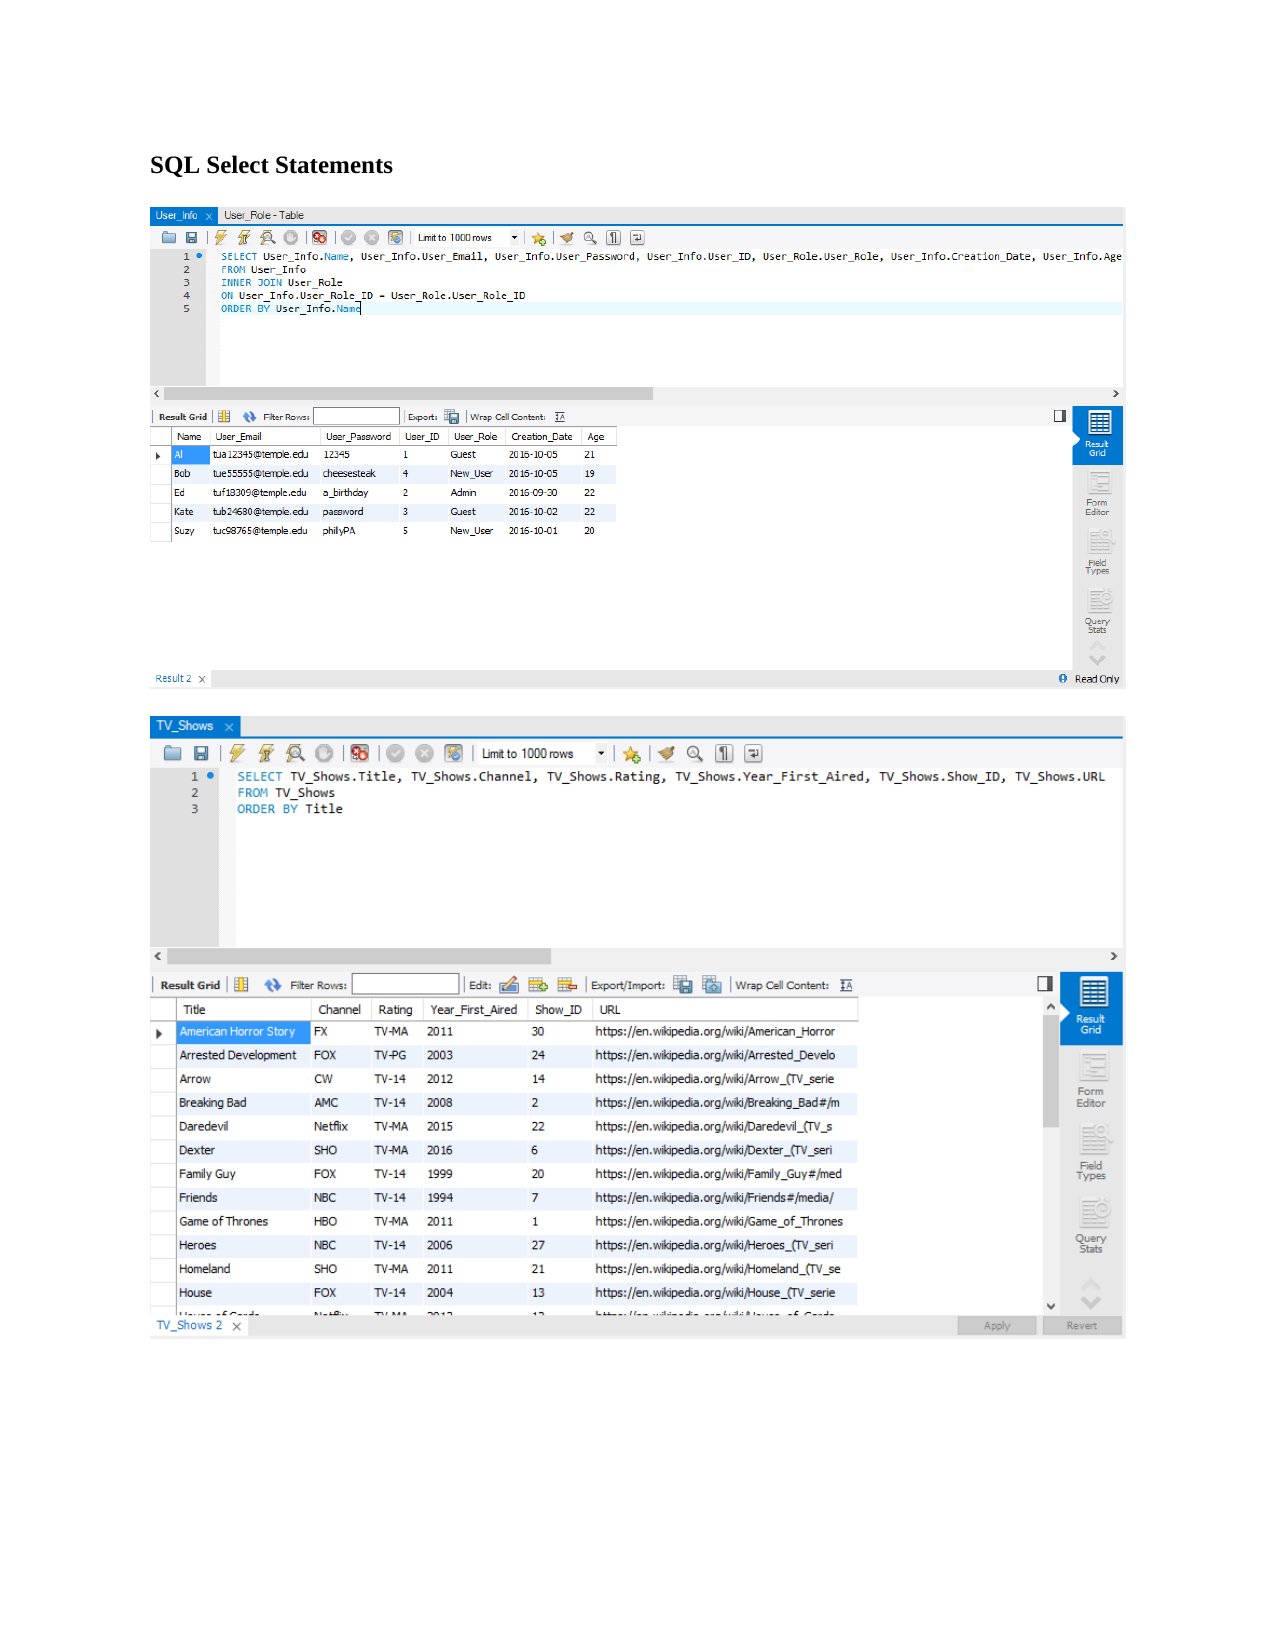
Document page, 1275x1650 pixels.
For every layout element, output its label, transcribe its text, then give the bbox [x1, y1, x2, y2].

text SQL Select Statements [150, 150, 1125, 179]
picture [150, 207, 1126, 689]
picture [150, 716, 1126, 1339]
